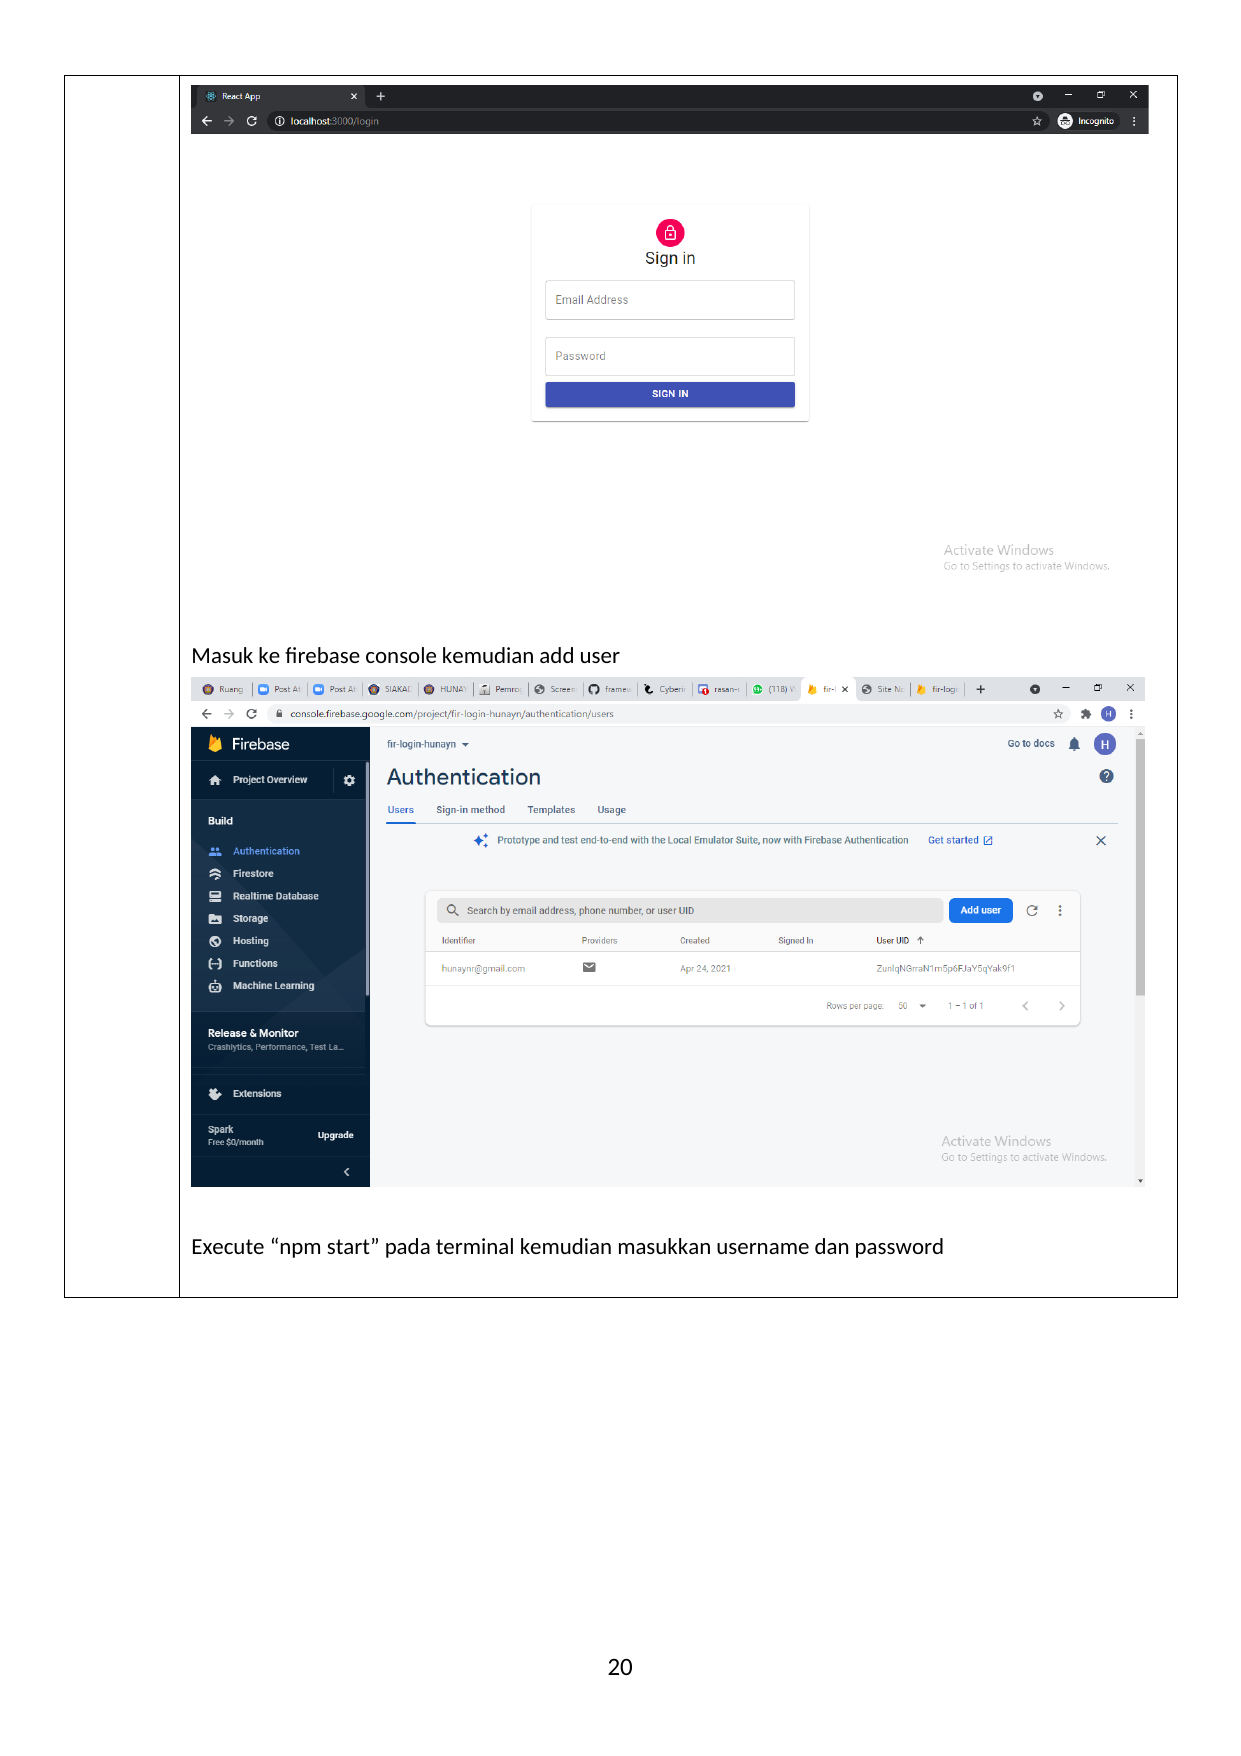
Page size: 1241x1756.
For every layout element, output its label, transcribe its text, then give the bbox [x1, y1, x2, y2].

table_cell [180, 76, 1177, 1297]
picture [191, 677, 1145, 1187]
table_cell 1 [65, 76, 179, 1297]
picture [191, 85, 1149, 596]
